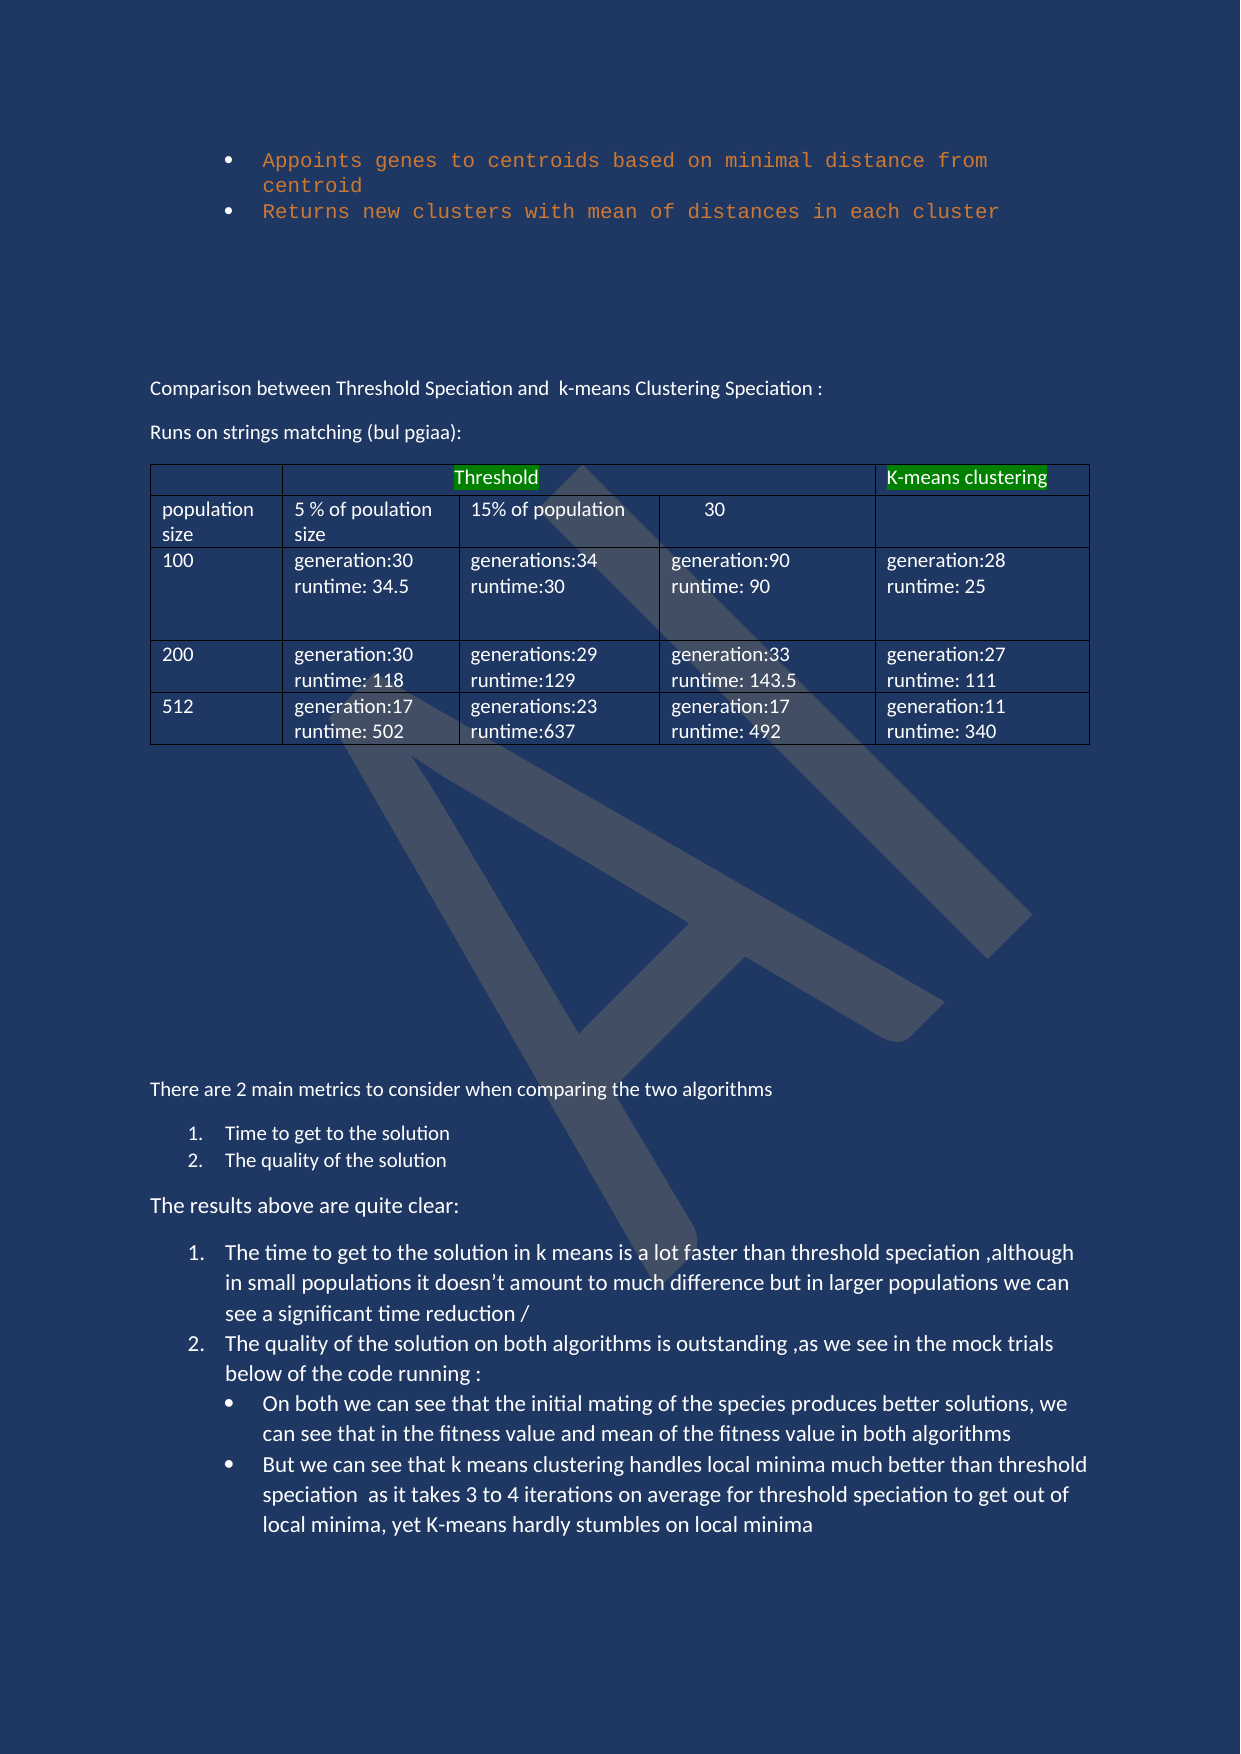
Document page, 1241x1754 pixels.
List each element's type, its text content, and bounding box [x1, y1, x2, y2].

table_cell generation:11 runtime: 340 [876, 693, 1089, 744]
table_cell generations:23 runtime:637 [460, 693, 659, 744]
table_cell generation:17 runtime: 492 [660, 693, 875, 744]
text The results above are quite clear: [150, 1191, 1090, 1219]
list The quality of the solution on both algorithms is outstanding ,as we see in the mock trials below of the code running : [187, 1329, 1090, 1387]
table_cell generations:34 runtime:30 [460, 548, 659, 640]
table_cell generation:30 runtime: 118 [283, 641, 459, 692]
list But we can see that k means clustering handles local minima much better than threshold speciation as it takes 3 to 4 iterations on average for threshold speciation to get out of local minima, yet K-means hardly stumbles on local minima [225, 1450, 1090, 1538]
table_header K-means clustering [876, 465, 1089, 495]
table_cell generations:29 runtime:129 [460, 641, 659, 692]
text Comparison between Threshold Speciation and k-means Clustering Speciation : [150, 375, 1090, 401]
table_cell population size [151, 496, 282, 547]
table_cell generation:27 runtime: 111 [876, 641, 1089, 692]
table_cell 15% of population [460, 496, 659, 547]
table_header Threshold [283, 465, 875, 495]
table_cell 30 [660, 496, 875, 547]
table_cell generation:17 runtime: 502 [283, 693, 459, 744]
text There are 2 main metrics to consider when comparing the two algorithms [150, 1076, 1090, 1101]
table_cell [876, 496, 1089, 547]
table_cell 200 [151, 641, 282, 692]
table_cell generation:30 runtime: 34.5 [283, 548, 459, 640]
list Returns new clusters with mean of distances in each cluster [225, 201, 1090, 225]
list The time to get to the solution in k means is a lot faster than threshold speciation ,although in small populations it doesn’t amount to much difference but in larger populations we can see a significant time reduction / [187, 1238, 1090, 1327]
table_cell generation:90 runtime: 90 [660, 548, 875, 640]
table_cell 512 [151, 693, 282, 744]
table_header [151, 465, 282, 495]
table_cell 5 % of poulation size [283, 496, 459, 547]
list The quality of the solution [187, 1147, 1090, 1173]
list Appoints genes to centroids based on minimal distance from centroid [225, 150, 1090, 199]
list Time to get to the solution [187, 1120, 1090, 1145]
table_cell generation:33 runtime: 143.5 [660, 641, 875, 692]
table_cell generation:28 runtime: 25 [876, 548, 1089, 640]
table_cell 100 [151, 548, 282, 640]
list On both we can see that the initial mating of the species produces better solutions, we can see that in the fitness value and mean of the fitness value in both algorithms [225, 1389, 1090, 1447]
text Runs on strings matching (bul pgiaa): [150, 419, 1090, 445]
